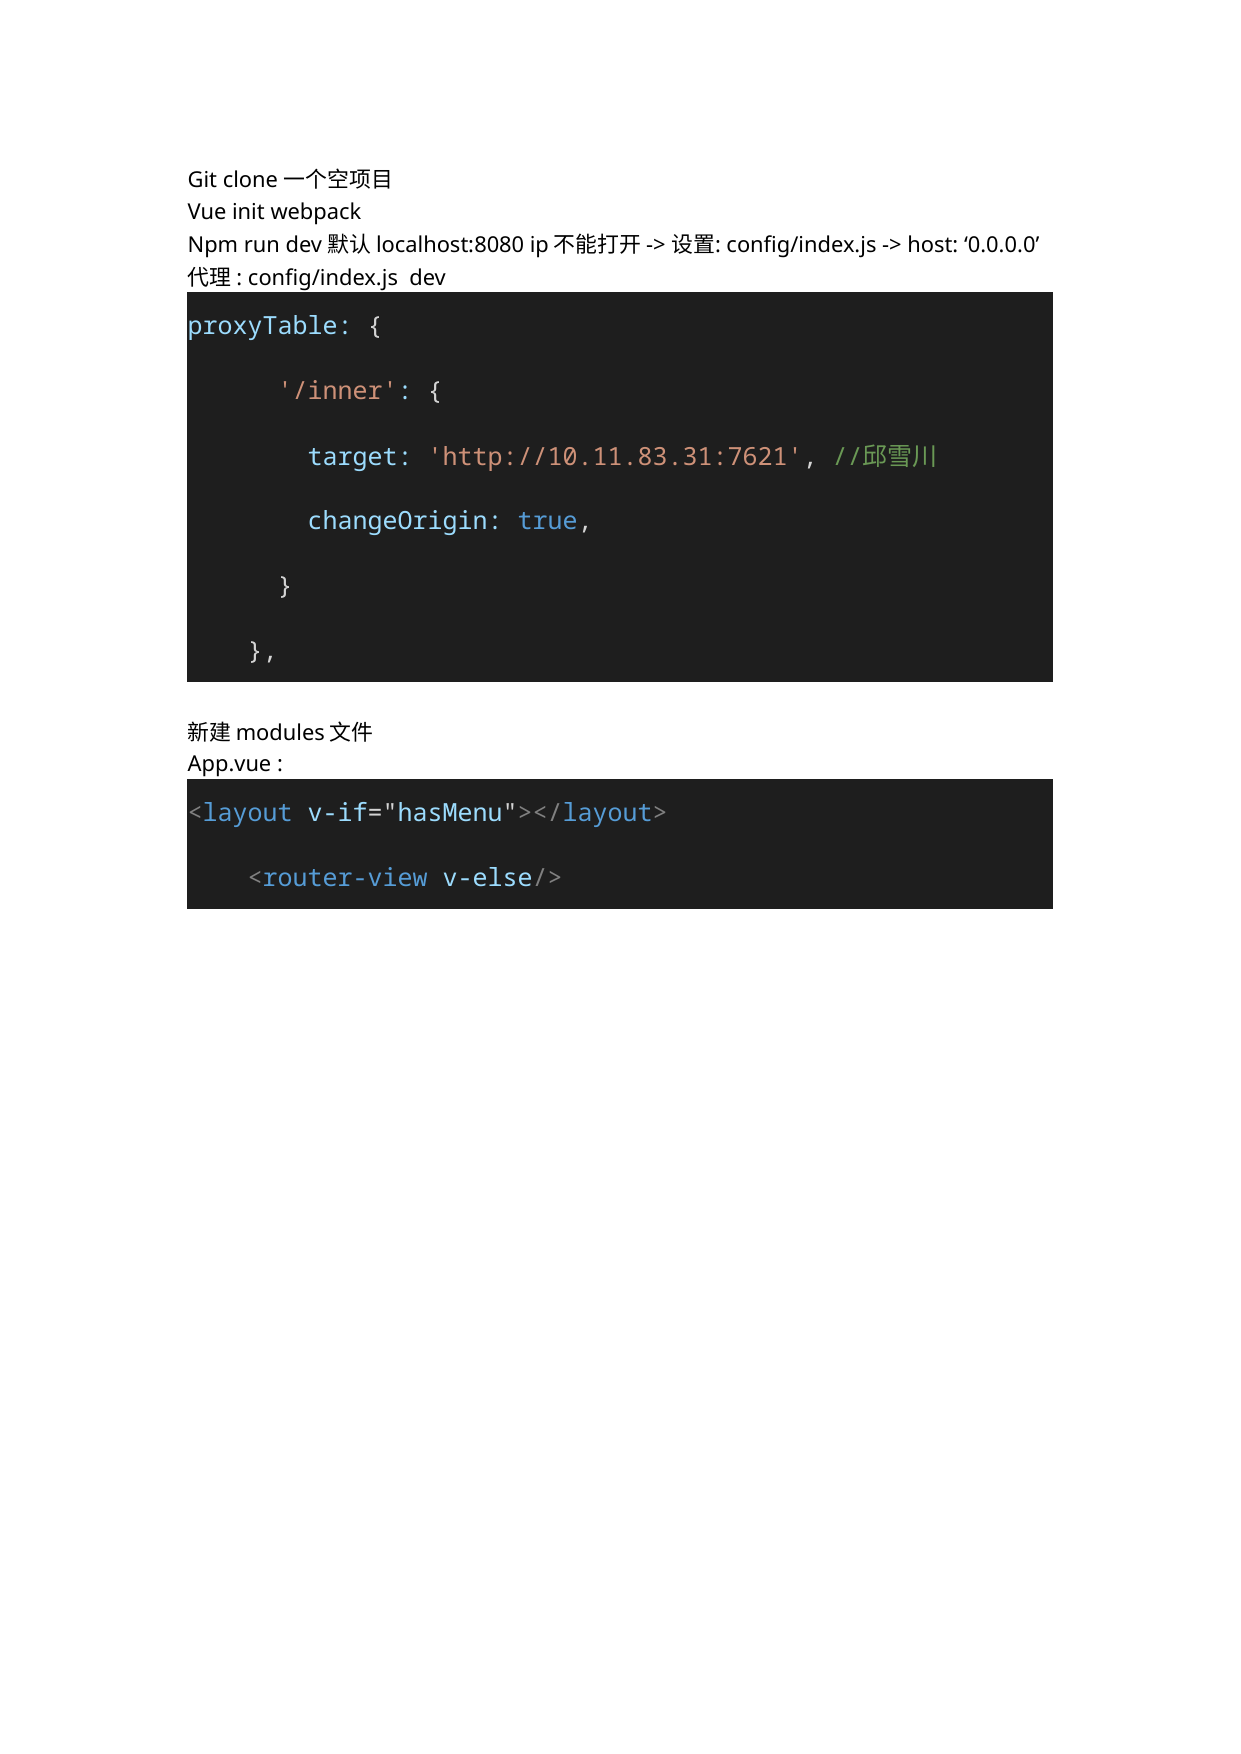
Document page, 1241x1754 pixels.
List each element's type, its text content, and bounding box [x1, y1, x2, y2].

text } [187, 552, 1053, 617]
text 新建modules文件 [187, 714, 1053, 747]
text Git clone 一个空项目 [187, 162, 1053, 194]
text '/inner': { [187, 357, 1053, 422]
text Vue init webpack [187, 194, 1053, 227]
text Npm run dev 默认localhost:8080 ip不能打开 -> 设置: config/index.js -> host: ‘0.0.0.0’ [187, 227, 1053, 259]
text }, [187, 617, 1053, 682]
text proxyTable: { [187, 292, 1053, 357]
text target: 'http://10.11.83.31:7621', //邱雪川 [187, 422, 1053, 487]
text App.vue : [187, 747, 1053, 779]
text changeOrigin: true, [187, 487, 1053, 552]
text <layout v-if="hasMenu"></layout> [187, 779, 1053, 844]
text 代理 : config/index.js dev [187, 259, 1053, 292]
text <router-view v-else/> [187, 844, 1053, 909]
